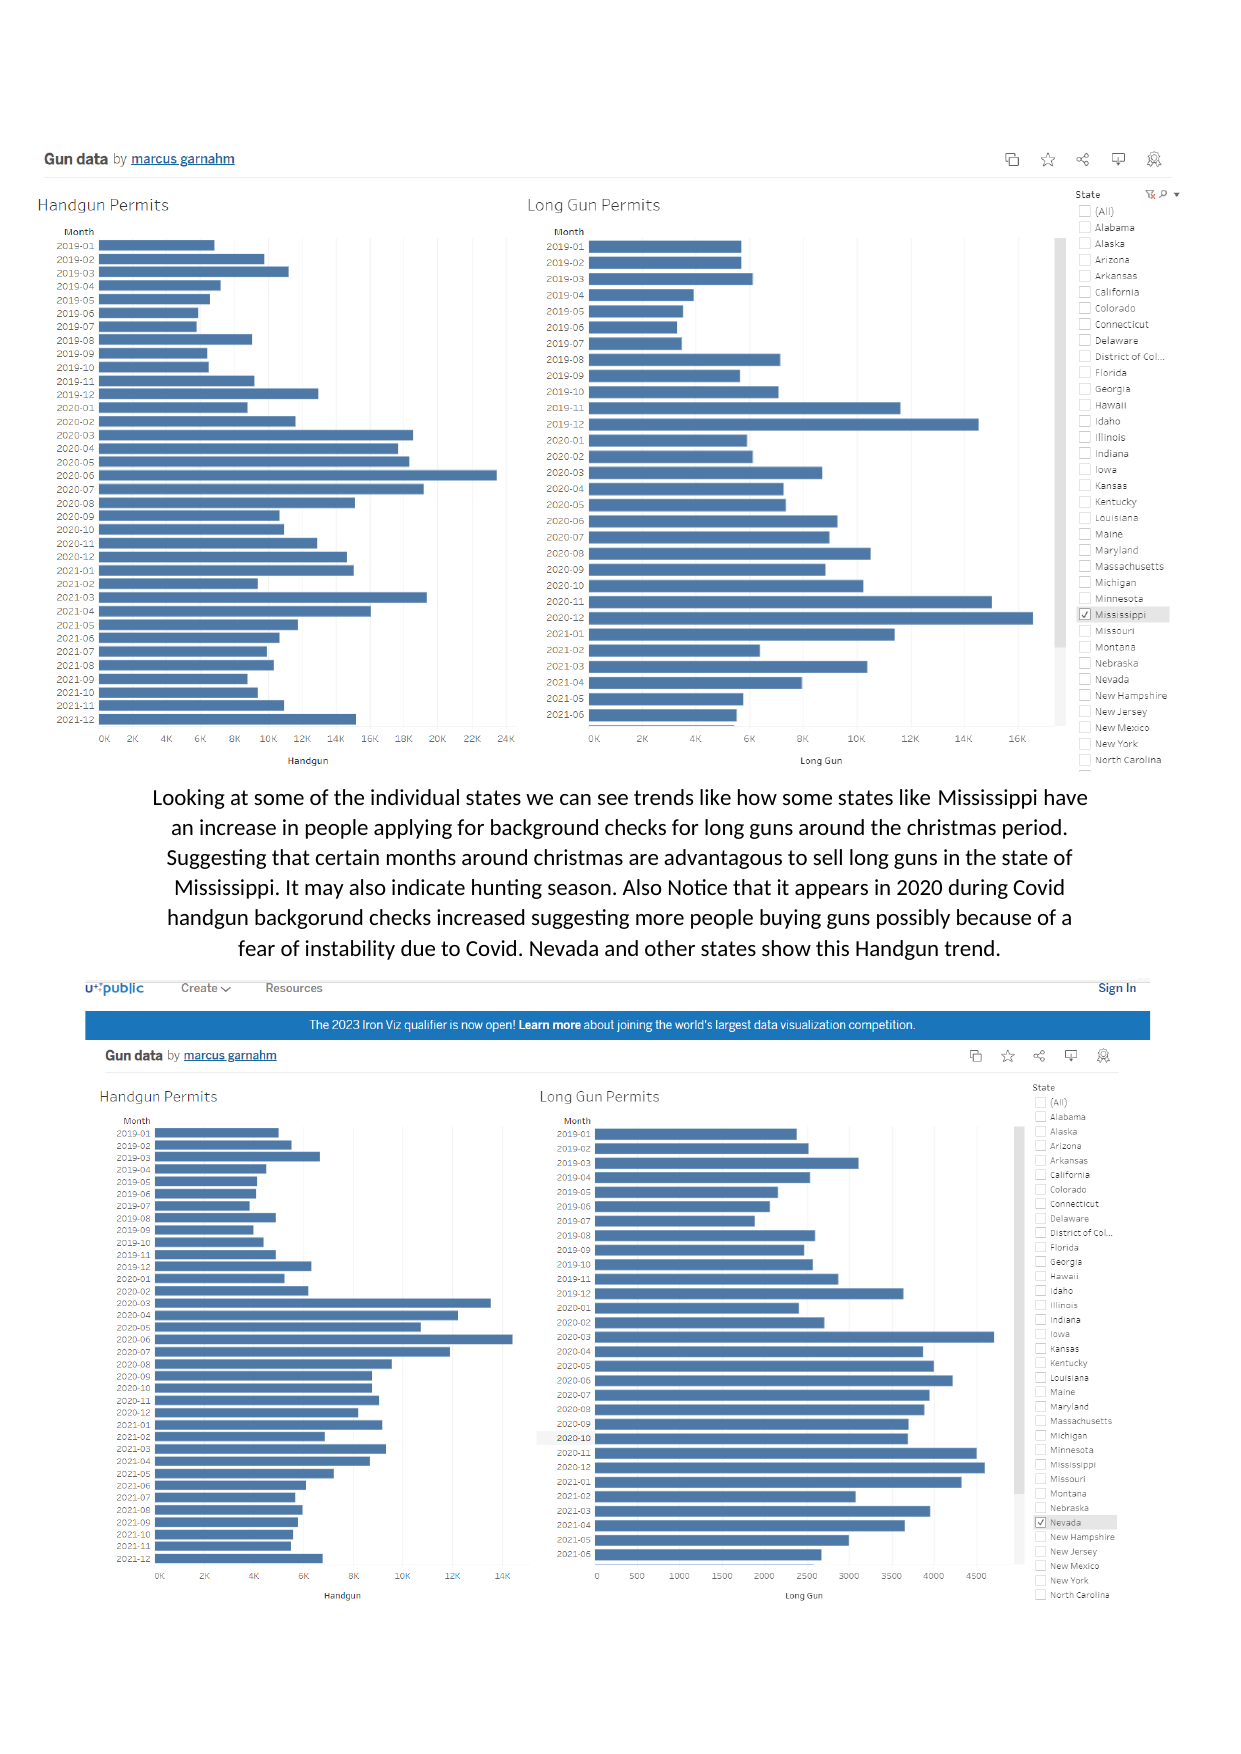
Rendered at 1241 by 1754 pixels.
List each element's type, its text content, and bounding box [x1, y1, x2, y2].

picture [28, 150, 1218, 781]
picture [85, 978, 1150, 1604]
text Looking at some of the individual states we can see trends like how some states like Mississippi have an increase in people applying for background checks for long guns around the christmas period. Suggesting that certain months around christmas are advantagous to sell long guns in the state of Mississippi. It may also indicate hunting season. Also Notice that it appears in 2020 during Covid handgun backgorund checks increased suggesting more people buying guns possibly because of a fear of instability due to Covid. Nevada and other states show this Handgun trend. [150, 781, 1090, 962]
